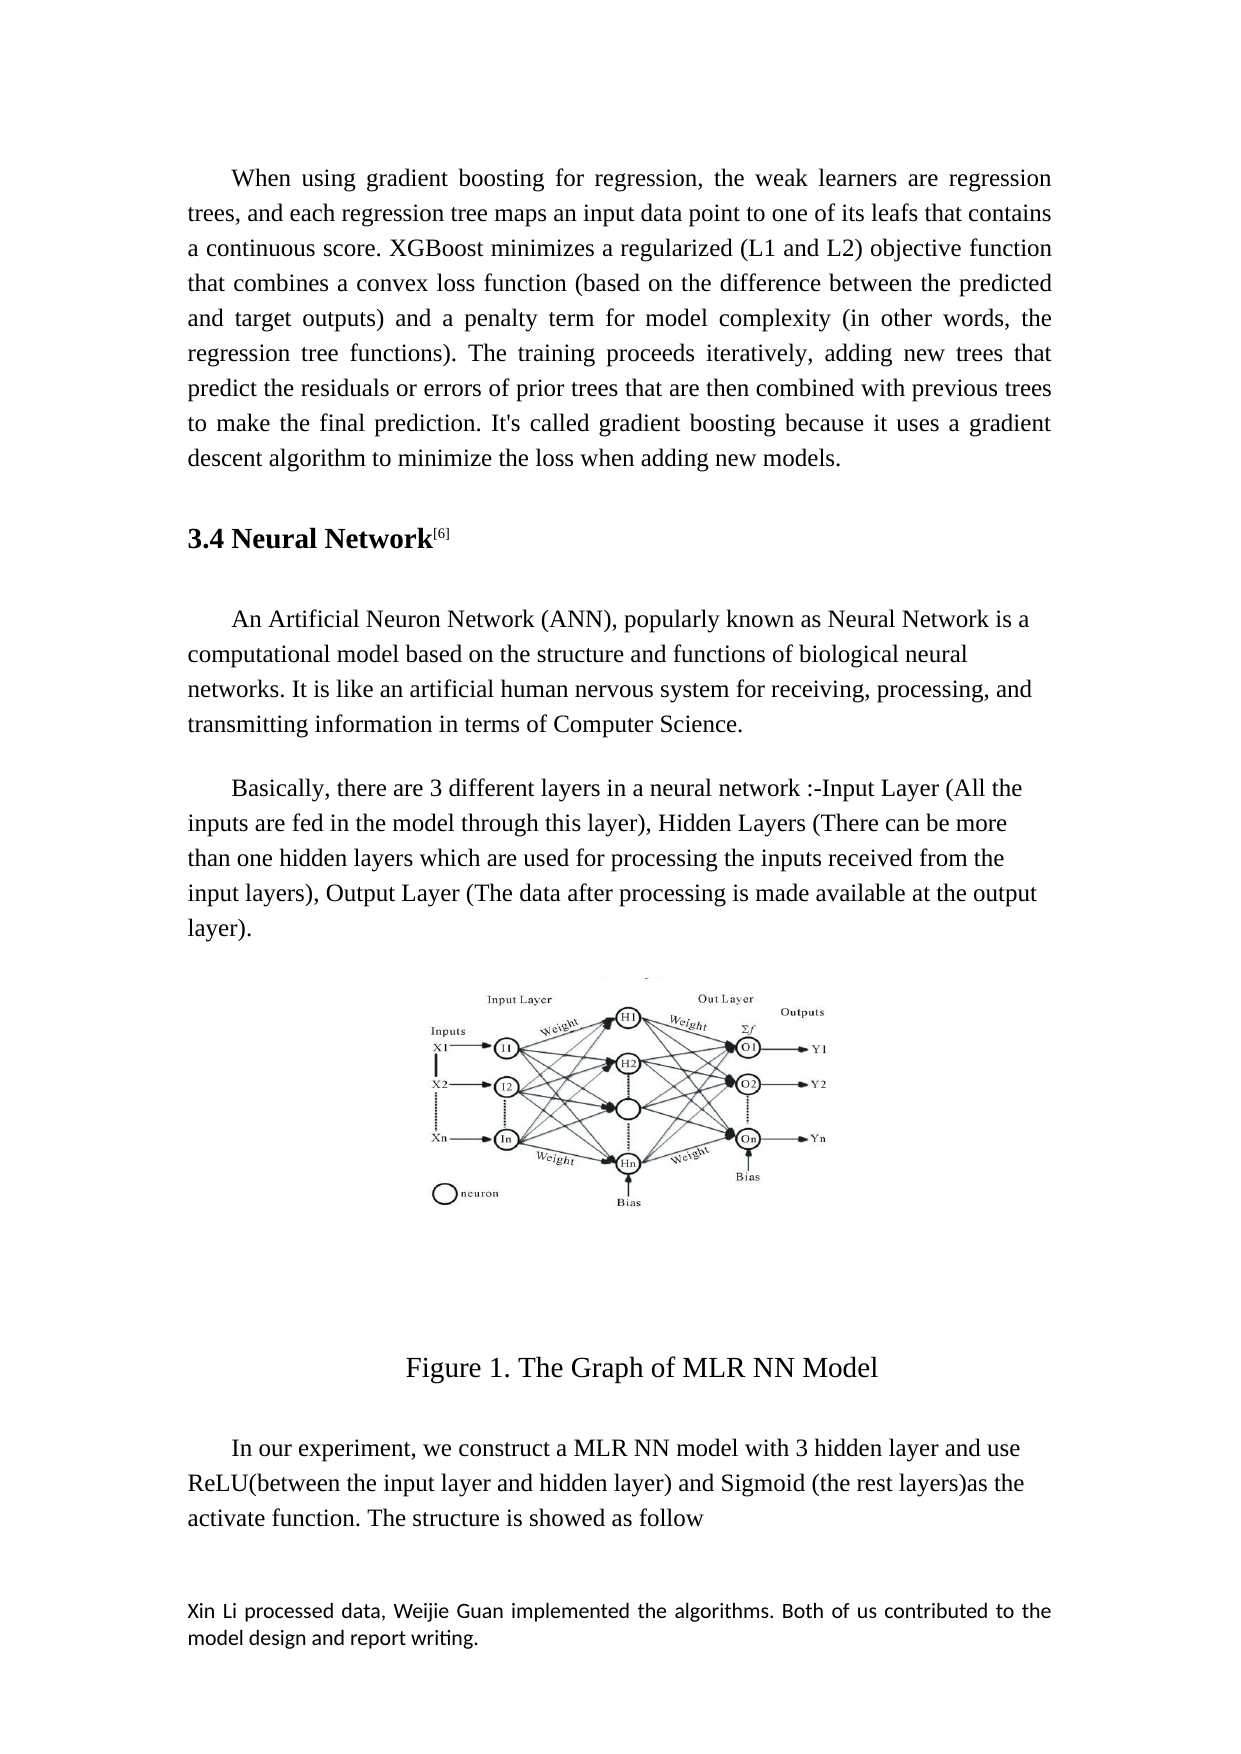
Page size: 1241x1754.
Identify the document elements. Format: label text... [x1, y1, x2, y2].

text Basically, there are 3 different layers in a neural network :-Input Layer (All the inputs are fed in the model through this layer), Hidden Layers (There can be more than one hidden layers which are used for processing the inputs received from the input layers), Output Layer (The data after processing is made available at the output layer). [187, 771, 1053, 944]
text Figure 1. The Graph of MLR NN Model [187, 1334, 1053, 1399]
text In our experiment, we construct a MLR NN model with 3 hidden layer and use ReLU(between the input layer and hidden layer) and Sigmoid (the rest layers)as the activate function. The structure is showed as follow [187, 1431, 1053, 1533]
text An Artificial Neuron Network (ANN), popularly known as Neural Network is a computational model based on the structure and functions of biological neural networks. It is like an artificial human nervous system for receiving, processing, and transmitting information in terms of Computer Science. [187, 602, 1053, 740]
text When using gradient boosting for regression, the weak learners are regression trees, and each regression tree maps an input data point to one of its leafs that contains a continuous score. XGBoost minimizes a regularized (L1 and L2) objective function that combines a convex loss function (based on the difference between the predicted and target outputs) and a penalty term for model complexity (in other words, the regression tree functions). The training proceeds iteratively, adding new trees that predict the residuals or errors of prior trees that are then combined with previous trees to make the final prediction. It's called gradient boosting because it uses a gradient descent algorithm to minimize the loss when adding new models. [187, 162, 1053, 474]
text 3.4 Neural Network[6] [187, 506, 1053, 571]
picture [427, 977, 840, 1213]
